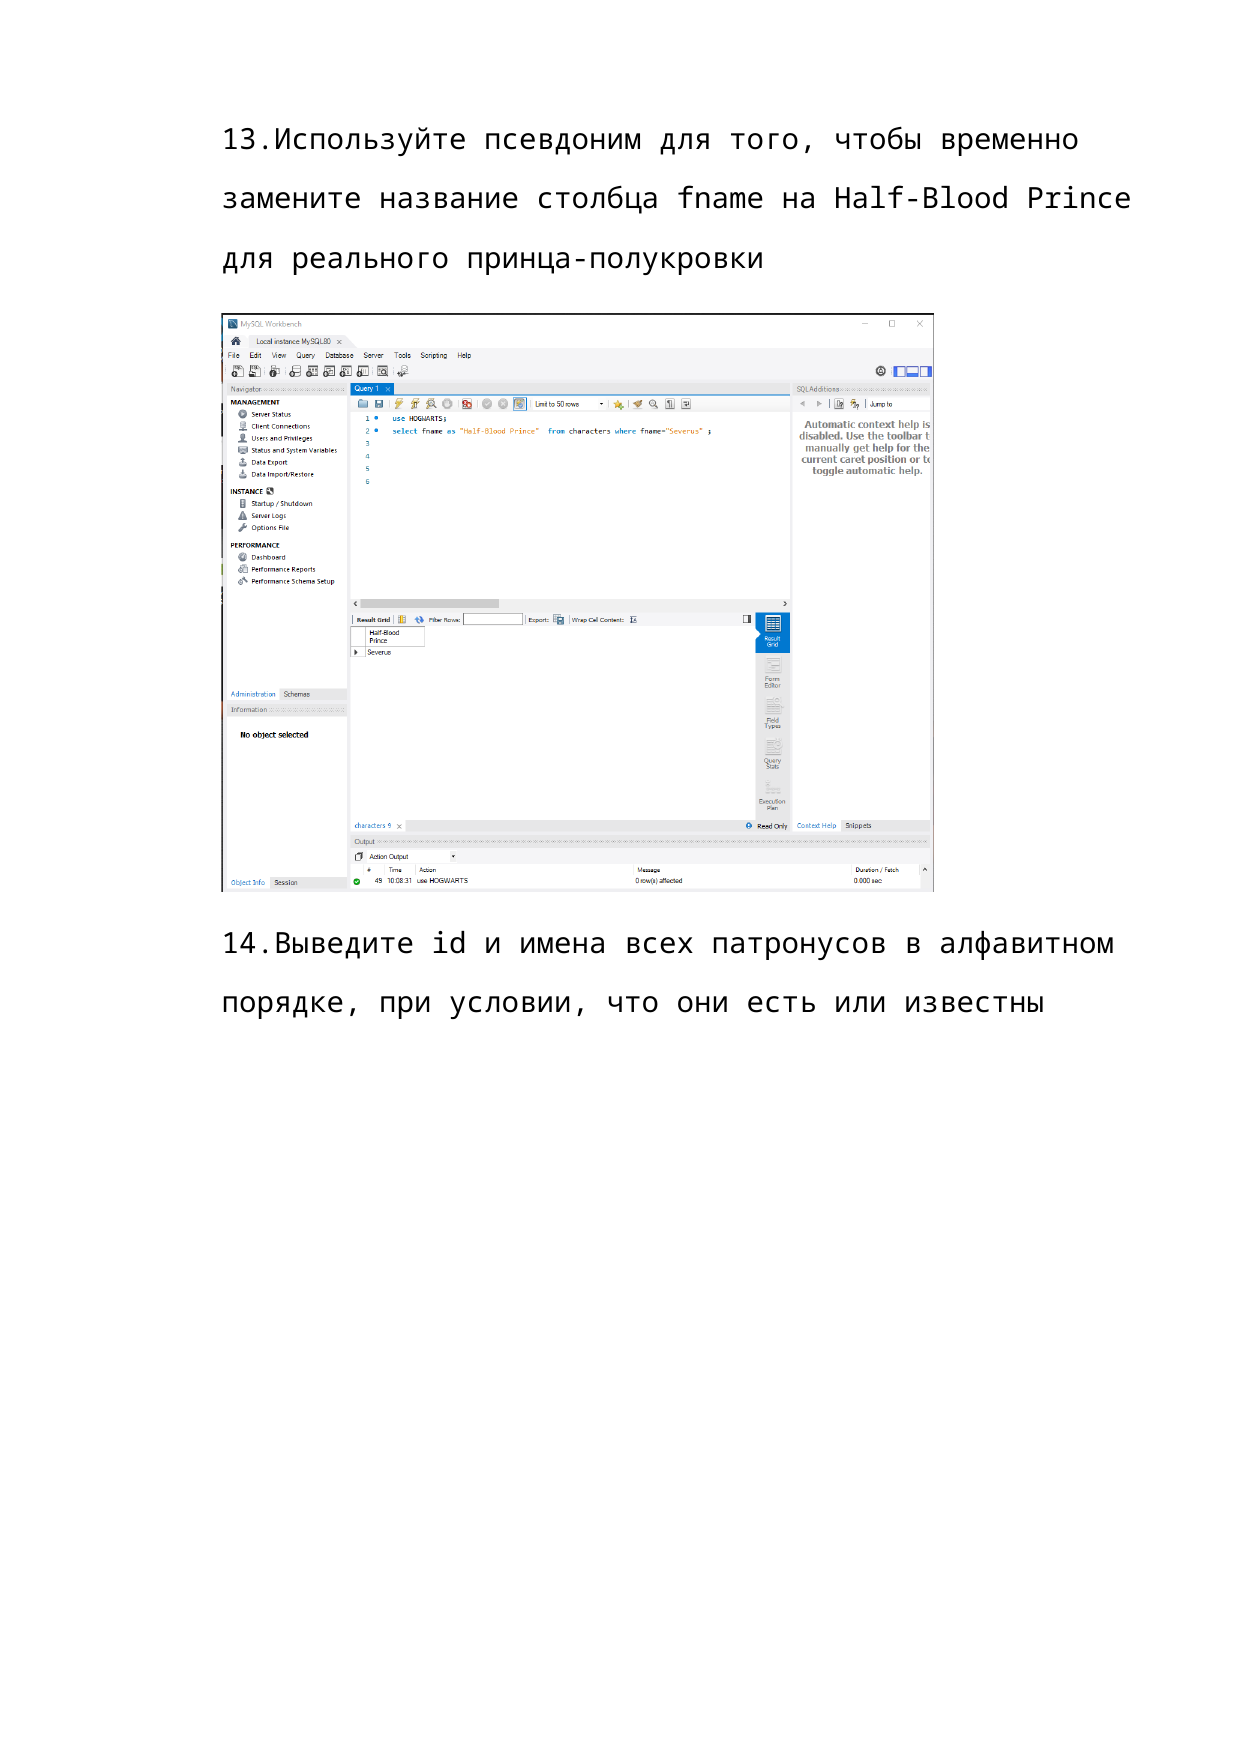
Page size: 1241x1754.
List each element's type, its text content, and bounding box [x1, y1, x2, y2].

picture [221, 313, 934, 892]
text 14.Выведите id и имена всех патронусов в алфавитном порядке, при условии, что они есть или известны [221, 922, 1152, 1021]
text 13.Используйте псевдоним для того, чтобы временно замените название столбца fname на Half-Blood Prince для реального принца-полукровки [221, 118, 1152, 277]
